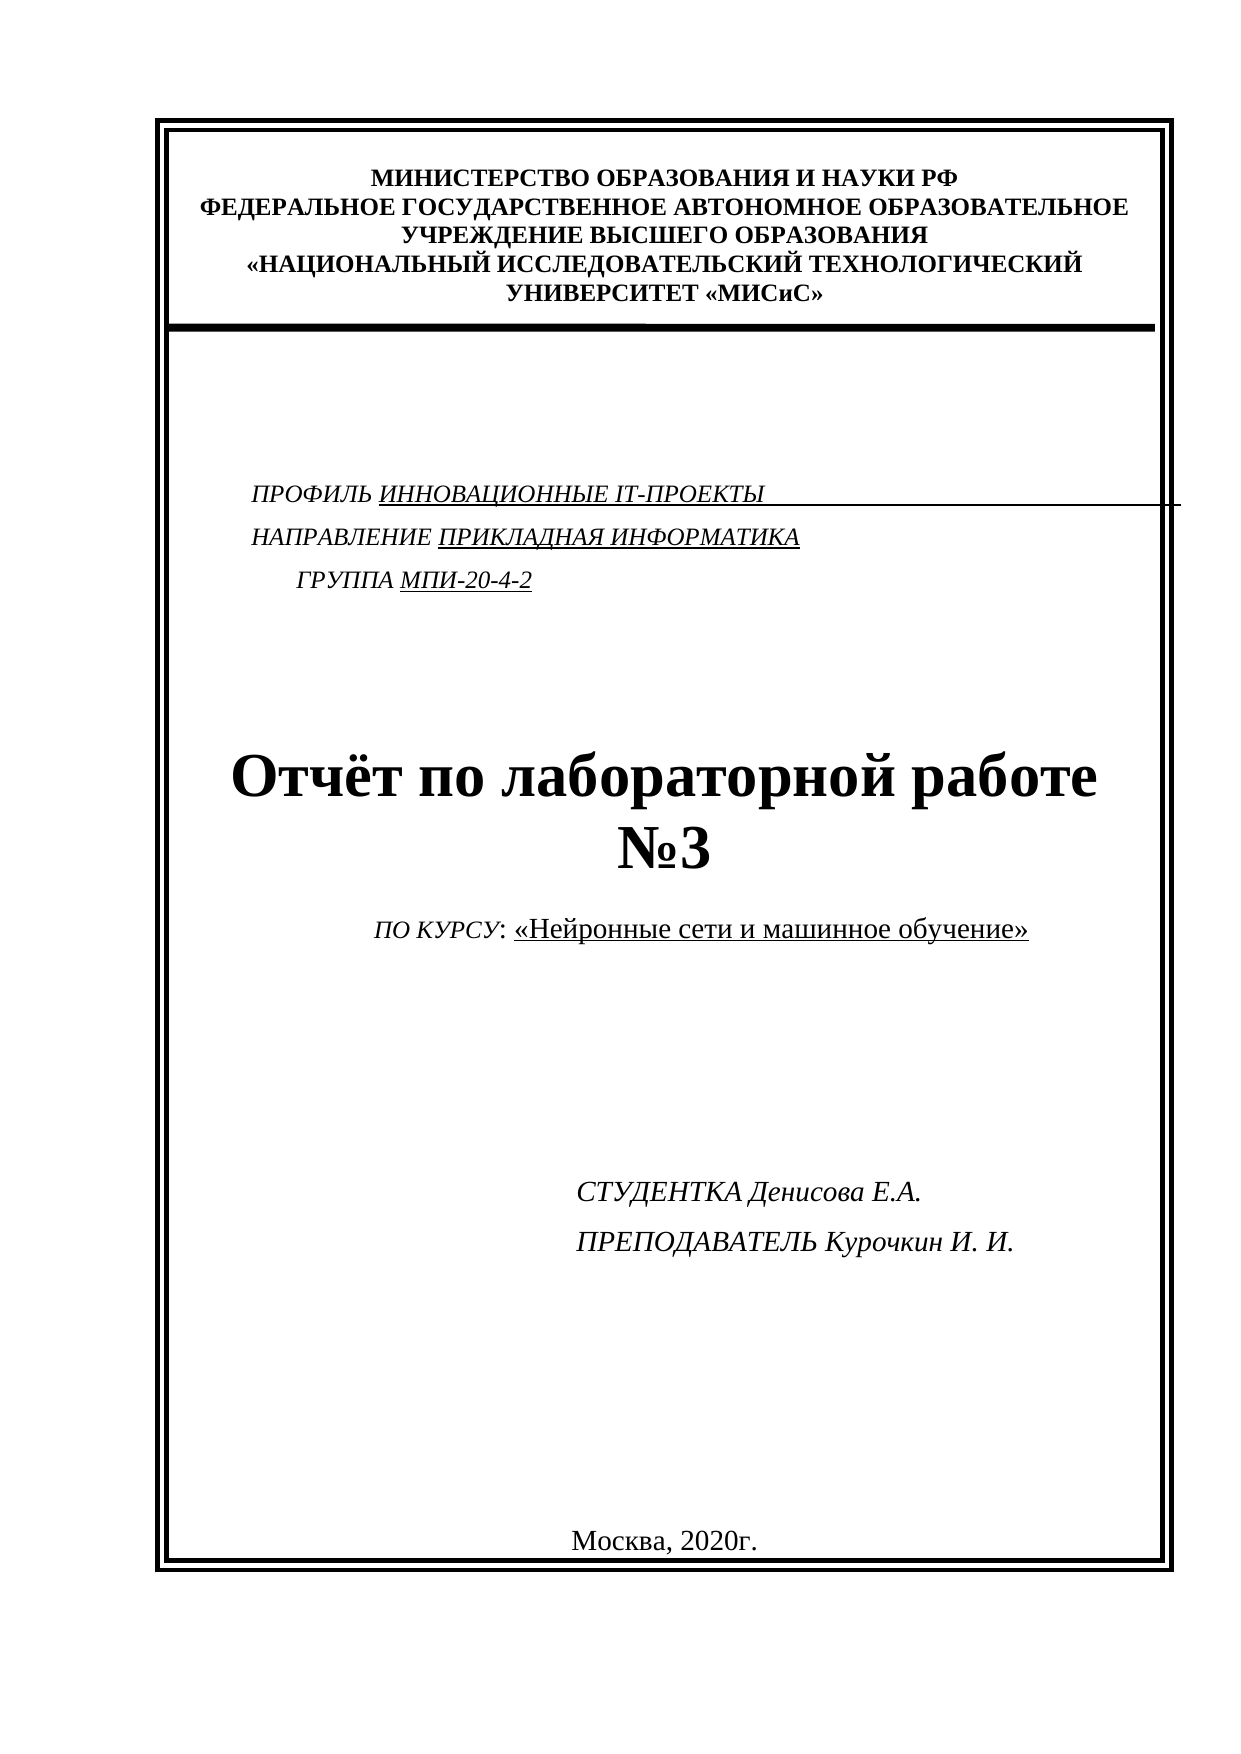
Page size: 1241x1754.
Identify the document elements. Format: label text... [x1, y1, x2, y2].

text СТУДЕНТКА Денисова Е.А. [177, 1174, 1152, 1208]
text МИНИСТЕРСТВО ОБРАЗОВАНИЯ И НАУКИ РФ [177, 163, 1152, 192]
text ПРЕПОДАВАТЕЛЬ Курочкин И. И. [169, 1224, 1160, 1258]
text Москва, 2020г. [160, 1523, 1169, 1568]
text «НАЦИОНАЛЬНЫЙ ИССЛЕДОВАТЕЛЬСКИЙ ТЕХНОЛОГИЧЕСКИЙ УНИВЕРСИТЕТ «МИСиС» [177, 249, 1152, 307]
text ФЕДЕРАЛЬНОЕ ГОСУДАРСТВЕННОЕ АВТОНОМНОЕ ОБРАЗОВАТЕЛЬНОЕ УЧРЕЖДЕНИЕ ВЫСШЕГО ОБРАЗОВАНИЯ [177, 192, 1152, 249]
text ПРОФИЛЬ ИННОВАЦИОННЫЕ IT-ПРОЕКТЫ [177, 479, 1152, 508]
text НАПРАВЛЕНИЕ ПРИКЛАДНАЯ ИНФОРМАТИКА ГРУППА МПИ-20-4-2 [169, 522, 1160, 594]
subtitle Отчёт по лабораторной работе №3 [177, 738, 1152, 882]
text ПО КУРСУ: «Нейронные сети и машинное обучение» [177, 911, 1152, 944]
